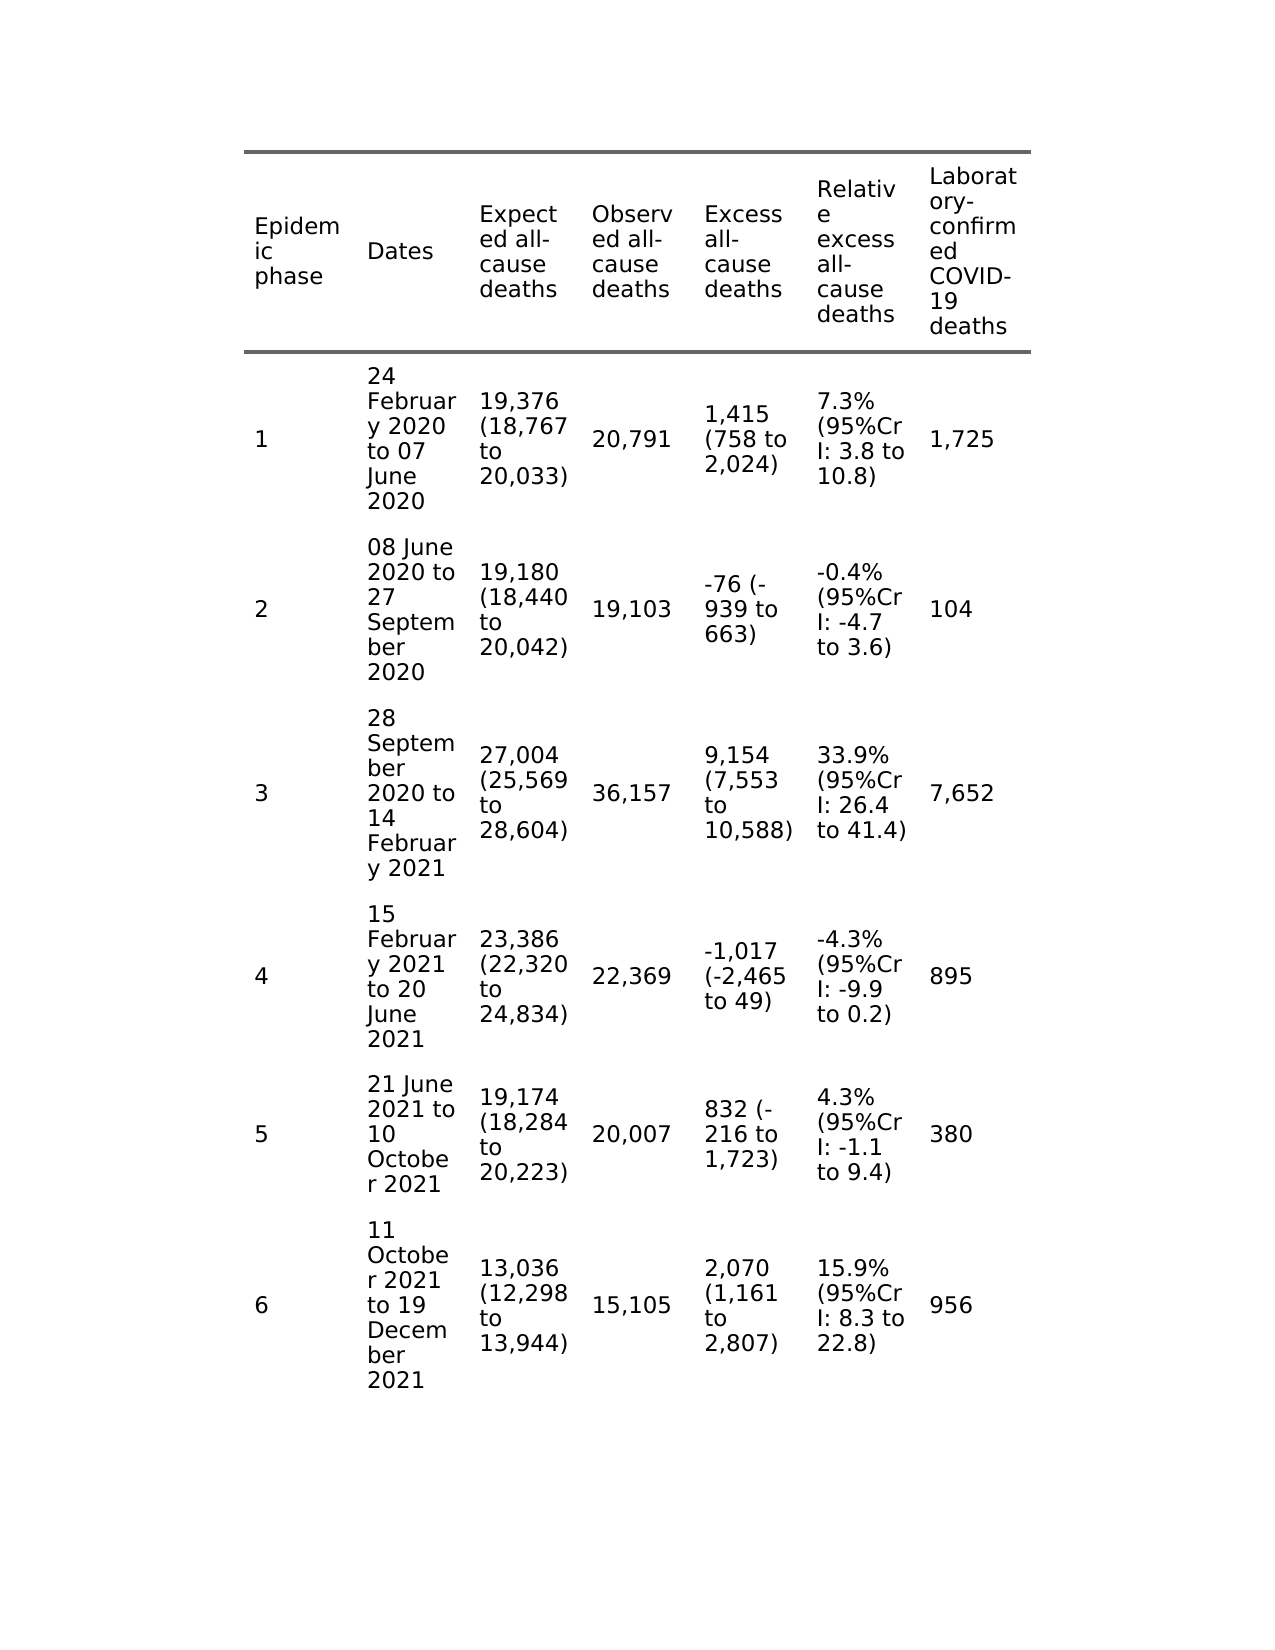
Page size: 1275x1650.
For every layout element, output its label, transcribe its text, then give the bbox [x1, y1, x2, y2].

table_header Epidemic phase [244, 154, 356, 350]
table_cell 895 [919, 892, 1031, 1062]
table_cell 15 February 2021 to 20 June 2021 [356, 892, 469, 1062]
table_cell 956 [919, 1208, 1031, 1404]
table_cell 9,154 (7,553 to 10,588) [694, 696, 806, 892]
table_cell -76 (-939 to 663) [694, 525, 806, 696]
table_cell 15.9% (95%CrI: 8.3 to 22.8) [806, 1208, 919, 1404]
table_cell 832 (-216 to 1,723) [694, 1063, 806, 1208]
table_cell 20,007 [581, 1063, 694, 1208]
table_cell 2,070 (1,161 to 2,807) [694, 1208, 806, 1404]
table_cell 1,415 (758 to 2,024) [694, 354, 806, 525]
table_cell 104 [919, 525, 1031, 696]
table_cell -0.4% (95%CrI: -4.7 to 3.6) [806, 525, 919, 696]
table_cell 4.3% (95%CrI: -1.1 to 9.4) [806, 1063, 919, 1208]
table_cell 19,376 (18,767 to 20,033) [469, 354, 581, 525]
table_cell 19,103 [581, 525, 694, 696]
table_cell 27,004 (25,569 to 28,604) [469, 696, 581, 892]
table_cell 13,036 (12,298 to 13,944) [469, 1208, 581, 1404]
table_cell 2 [244, 525, 356, 696]
table_cell 24 February 2020 to 07 June 2020 [356, 354, 469, 525]
table_cell 11 October 2021 to 19 December 2021 [356, 1208, 469, 1404]
table_cell 4 [244, 892, 356, 1062]
table_cell 23,386 (22,320 to 24,834) [469, 892, 581, 1062]
table_cell 28 September 2020 to 14 February 2021 [356, 696, 469, 892]
table_cell 3 [244, 696, 356, 892]
table_header Excess all-cause deaths [694, 154, 806, 350]
table_cell 19,174 (18,284 to 20,223) [469, 1063, 581, 1208]
table_cell 1,725 [919, 354, 1031, 525]
table_cell 33.9% (95%CrI: 26.4 to 41.4) [806, 696, 919, 892]
table_cell 5 [244, 1063, 356, 1208]
table_cell 20,791 [581, 354, 694, 525]
table_cell 7.3% (95%CrI: 3.8 to 10.8) [806, 354, 919, 525]
table_cell 21 June 2021 to 10 October 2021 [356, 1063, 469, 1208]
table_cell 15,105 [581, 1208, 694, 1404]
table_header Relative excess all-cause deaths [806, 154, 919, 350]
table_cell 6 [244, 1208, 356, 1404]
table_header Observed all-cause deaths [581, 154, 694, 350]
table_header Expected all-cause deaths [469, 154, 581, 350]
table_cell 36,157 [581, 696, 694, 892]
table_cell 22,369 [581, 892, 694, 1062]
table_cell 7,652 [919, 696, 1031, 892]
table_cell 08 June 2020 to 27 September 2020 [356, 525, 469, 696]
table_cell 1 [244, 354, 356, 525]
table_header Laboratory-confirmed COVID-19 deaths [919, 154, 1031, 350]
table_cell 19,180 (18,440 to 20,042) [469, 525, 581, 696]
table_header Dates [356, 154, 469, 350]
table_cell -4.3% (95%CrI: -9.9 to 0.2) [806, 892, 919, 1062]
table_cell 380 [919, 1063, 1031, 1208]
table_cell -1,017 (-2,465 to 49) [694, 892, 806, 1062]
